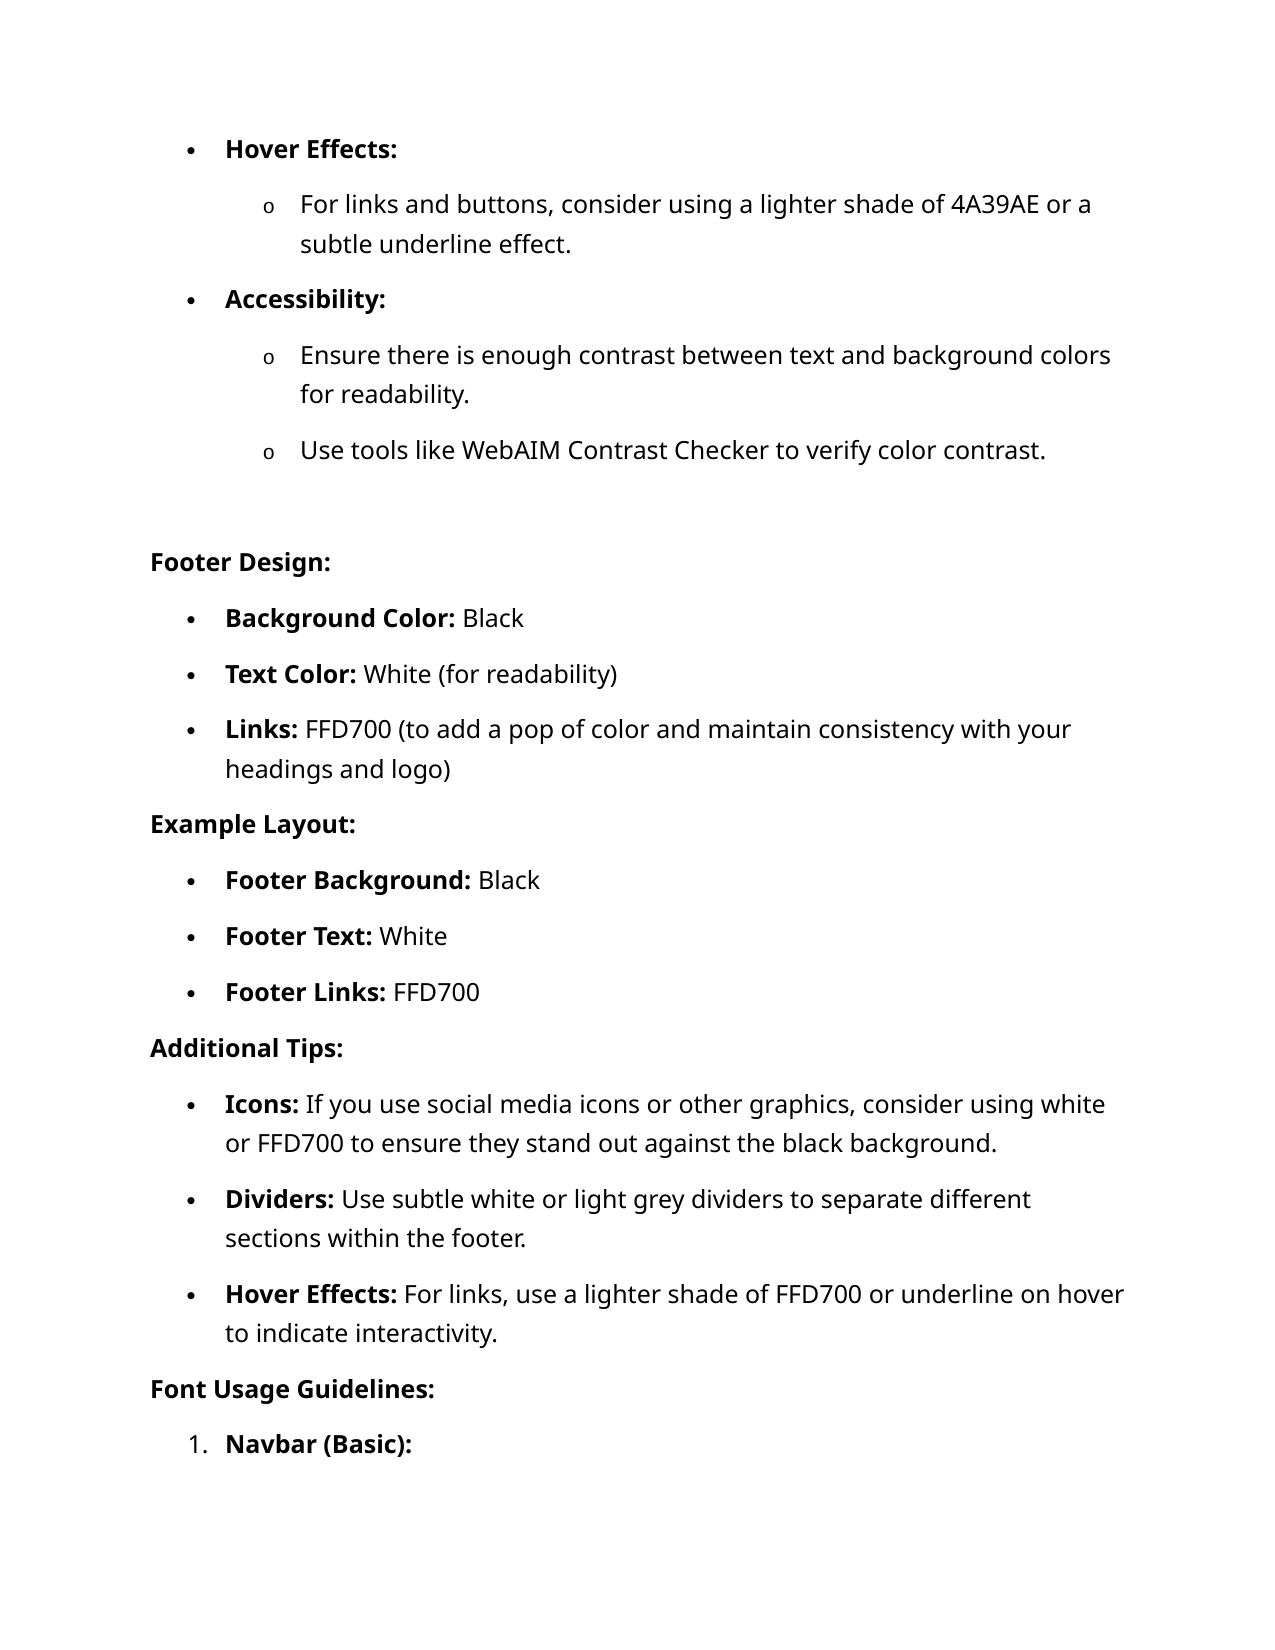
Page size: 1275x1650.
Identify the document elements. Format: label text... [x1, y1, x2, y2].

list Navbar (Basic): [187, 1427, 1125, 1461]
text Font Usage Guidelines: [150, 1371, 1125, 1405]
list Icons: If you use social media icons or other graphics, consider using white or FFD700 to ensure they stand out against the black background. [187, 1086, 1125, 1159]
list Hover Effects: [187, 131, 1125, 165]
text Example Layout: [150, 807, 1125, 841]
list For links and buttons, consider using a lighter shade of 4A39AE or a subtle underline effect. [262, 187, 1125, 260]
list Text Color: White (for readability) [187, 656, 1125, 690]
list Links: FFD700 (to add a pop of color and maintain consistency with your headings and logo) [187, 712, 1125, 785]
list Ensure there is enough contrast between text and background colors for readability. [262, 338, 1125, 411]
list Use tools like WebAIM Contrast Checker to verify color contrast. [262, 433, 1125, 467]
text Footer Design: [150, 544, 1125, 579]
list Background Color: Black [187, 600, 1125, 634]
list Footer Links: FFD700 [187, 974, 1125, 1009]
text Additional Tips: [150, 1030, 1125, 1064]
list Dividers: Use subtle white or light grey dividers to separate different sections within the footer. [187, 1181, 1125, 1254]
list Footer Background: Black [187, 863, 1125, 897]
list Accessibility: [187, 282, 1125, 316]
list Footer Text: White [187, 919, 1125, 953]
list Hover Effects: For links, use a lighter shade of FFD700 or underline on hover to indicate interactivity. [187, 1276, 1125, 1349]
